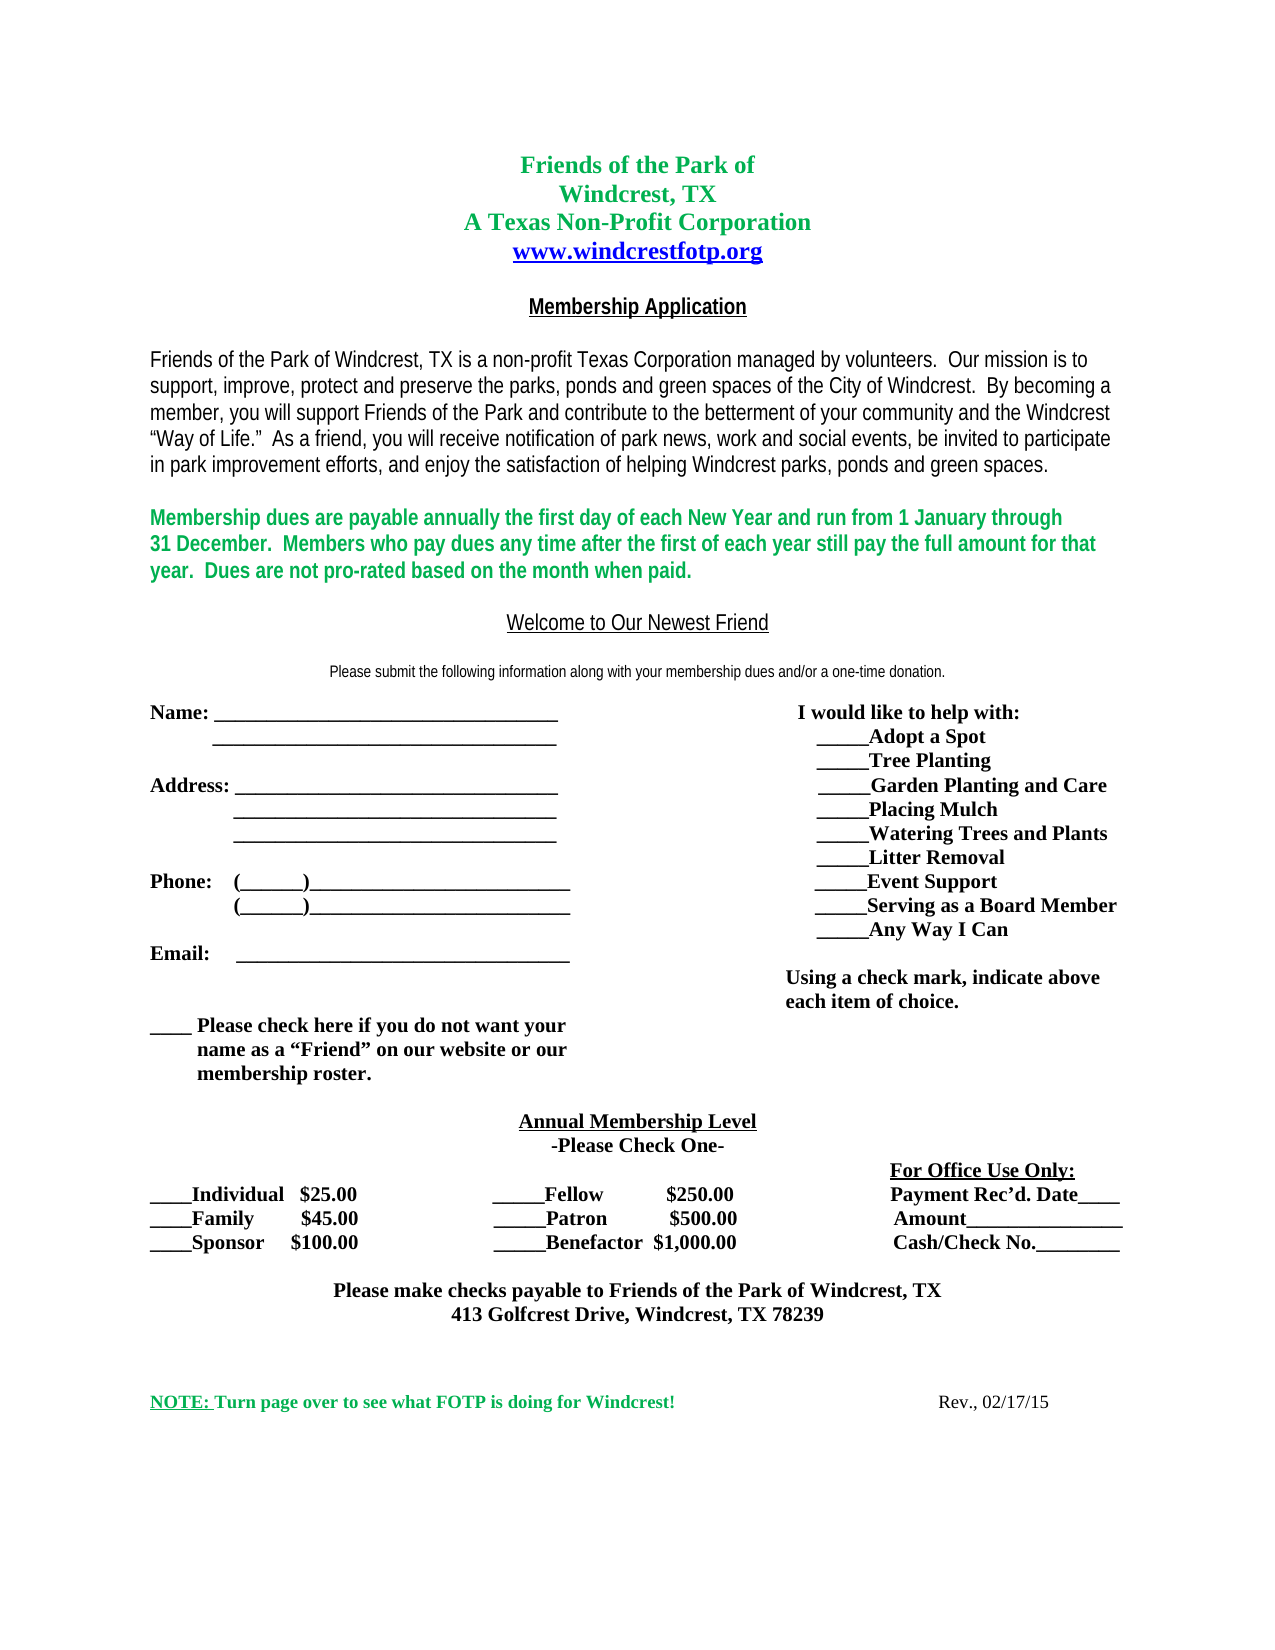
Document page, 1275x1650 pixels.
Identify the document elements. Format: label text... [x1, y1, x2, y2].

text ____ Please check here if you do not want your [150, 1013, 1125, 1037]
text ____Family $45.00 _____Patron $500.00 Amount_______________ [150, 1206, 1125, 1230]
text _________________________________ _____Adopt a Spot [150, 724, 1125, 748]
text Phone: (______)_________________________ _____Event Support [150, 869, 1125, 893]
text Membership Application [150, 293, 1125, 319]
text Friends of the Park of Windcrest, TX is a non-profit Texas Corporation managed by volunteers. Our mission is to support, improve, protect and preserve the parks, ponds and green spaces of the City of Windcrest. By becoming a member, you will support Friends of the Park and contribute to the betterment of your community and the Windcrest “Way of Life.” As a friend, you will receive notification of park news, work and social events, be invited to participate in park improvement efforts, and enjoy the satisfaction of helping Windcrest parks, ponds and green spaces. [150, 346, 1125, 477]
text Membership dues are payable annually the first day of each New Year and run from 1 January through [150, 504, 1125, 530]
text A Texas Non-Profit Corporation [150, 207, 1125, 236]
text Address: _______________________________ _____Garden Planting and Care [150, 772, 1125, 797]
text _____Tree Planting [150, 748, 1125, 772]
text 413 Golfcrest Drive, Windcrest, TX 78239 [150, 1302, 1125, 1326]
text Please make checks payable to Friends of the Park of Windcrest, TX [150, 1278, 1125, 1302]
text name as a “Friend” on our website or our [150, 1037, 1125, 1061]
text Email: ________________________________ [150, 941, 1125, 965]
text Friends of the Park of [150, 150, 1125, 179]
text -Please Check One- [150, 1133, 1125, 1157]
text ____Sponsor $100.00 _____Benefactor $1,000.00 Cash/Check No.________ [150, 1230, 1125, 1254]
text _______________________________ _____Placing Mulch [150, 797, 1125, 821]
text www.windcrestfotp.org [150, 236, 1125, 265]
text _____Litter Removal [150, 845, 1125, 869]
text Welcome to Our Newest Friend [150, 609, 1125, 636]
text each item of choice. [150, 989, 1125, 1013]
text ____Individual $25.00 _____Fellow $250.00 Payment Rec’d. Date____ [150, 1182, 1125, 1206]
text 31 December. Members who pay dues any time after the first of each year still pay the full amount for that year. Dues are not pro-rated based on the month when paid. [150, 530, 1125, 583]
text Annual Membership Level [150, 1109, 1125, 1133]
text _______________________________ _____Watering Trees and Plants [150, 821, 1125, 845]
text For Office Use Only: [150, 1157, 1125, 1182]
text Name: _________________________________ I would like to help with: [150, 700, 1125, 724]
text membership roster. [150, 1061, 1125, 1085]
text Please submit the following information along with your membership dues and/or a one-time donation. [150, 662, 1125, 681]
text Windcrest, TX [150, 179, 1125, 207]
text _____Any Way I Can [150, 917, 1125, 941]
text (______)_________________________ _____Serving as a Board Member [150, 893, 1125, 917]
text NOTE: Turn page over to see what FOTP is doing for Windcrest! Rev., 02/17/15 [150, 1391, 1125, 1412]
text Using a check mark, indicate above [150, 965, 1125, 989]
